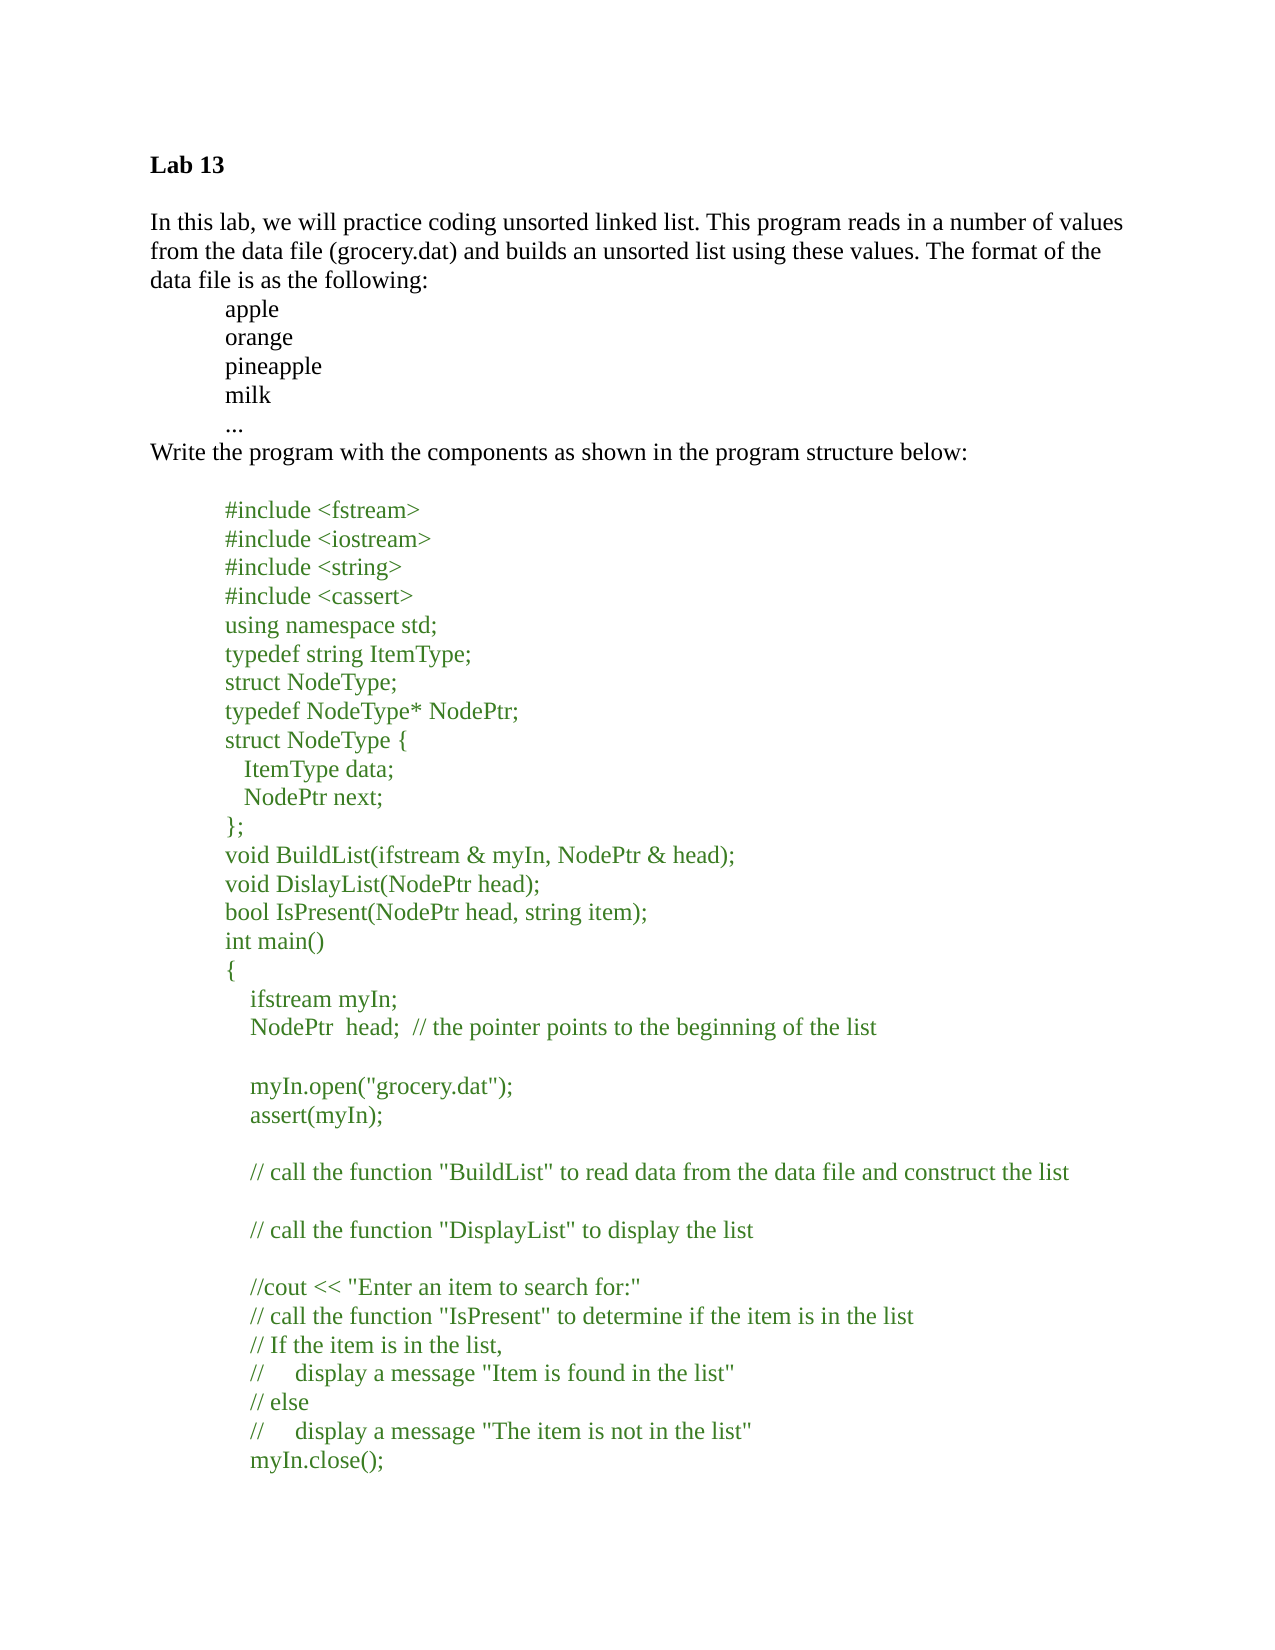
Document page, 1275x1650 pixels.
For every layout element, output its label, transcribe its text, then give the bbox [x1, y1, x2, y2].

text pineapple [225, 351, 1125, 380]
text // call the function "IsPresent" to determine if the item is in the list [225, 1301, 1125, 1330]
text int main() [225, 926, 1125, 955]
text assert(myIn); [225, 1100, 1125, 1128]
text orange [225, 322, 1125, 351]
text Write the program with the components as shown in the program structure below: [150, 437, 1125, 466]
text //cout << "Enter an item to search for:" [225, 1272, 1125, 1301]
text #include <string> [225, 552, 1125, 581]
text myIn.close(); [225, 1445, 1125, 1473]
text #include <fstream> [225, 495, 1125, 524]
text using namespace std; [225, 610, 1125, 639]
text ItemType data; [225, 754, 1125, 782]
text ... [225, 409, 1125, 437]
text #include <cassert> [225, 581, 1125, 610]
text myIn.open("grocery.dat"); [225, 1071, 1125, 1100]
text { [225, 955, 1125, 984]
text typedef NodeType* NodePtr; [225, 696, 1125, 725]
text apple [225, 294, 1125, 322]
text // display a message "Item is found in the list" [225, 1358, 1125, 1387]
text Lab 13 [150, 150, 1125, 179]
text ifstream myIn; [225, 984, 1125, 1012]
text void BuildList(ifstream & myIn, NodePtr & head); [225, 840, 1125, 869]
text NodePtr next; [225, 782, 1125, 811]
text // else [225, 1387, 1125, 1416]
text // If the item is in the list, [225, 1330, 1125, 1358]
text struct NodeType { [225, 725, 1125, 754]
text typedef string ItemType; [225, 639, 1125, 667]
text bool IsPresent(NodePtr head, string item); [225, 897, 1125, 926]
text void DislayList(NodePtr head); [225, 869, 1125, 897]
text // call the function "DisplayList" to display the list [225, 1215, 1125, 1243]
text #include <iostream> [225, 524, 1125, 552]
text // display a message "The item is not in the list" [225, 1416, 1125, 1445]
text In this lab, we will practice coding unsorted linked list. This program reads in a number of values from the data file (grocery.dat) and builds an unsorted list using these values. The format of the data file is as the following: [150, 207, 1125, 294]
text }; [225, 811, 1125, 840]
text NodePtr head; // the pointer points to the beginning of the list [225, 1012, 1125, 1041]
text milk [225, 380, 1125, 409]
text // call the function "BuildList" to read data from the data file and construct the list [225, 1157, 1125, 1186]
text struct NodeType; [225, 667, 1125, 696]
